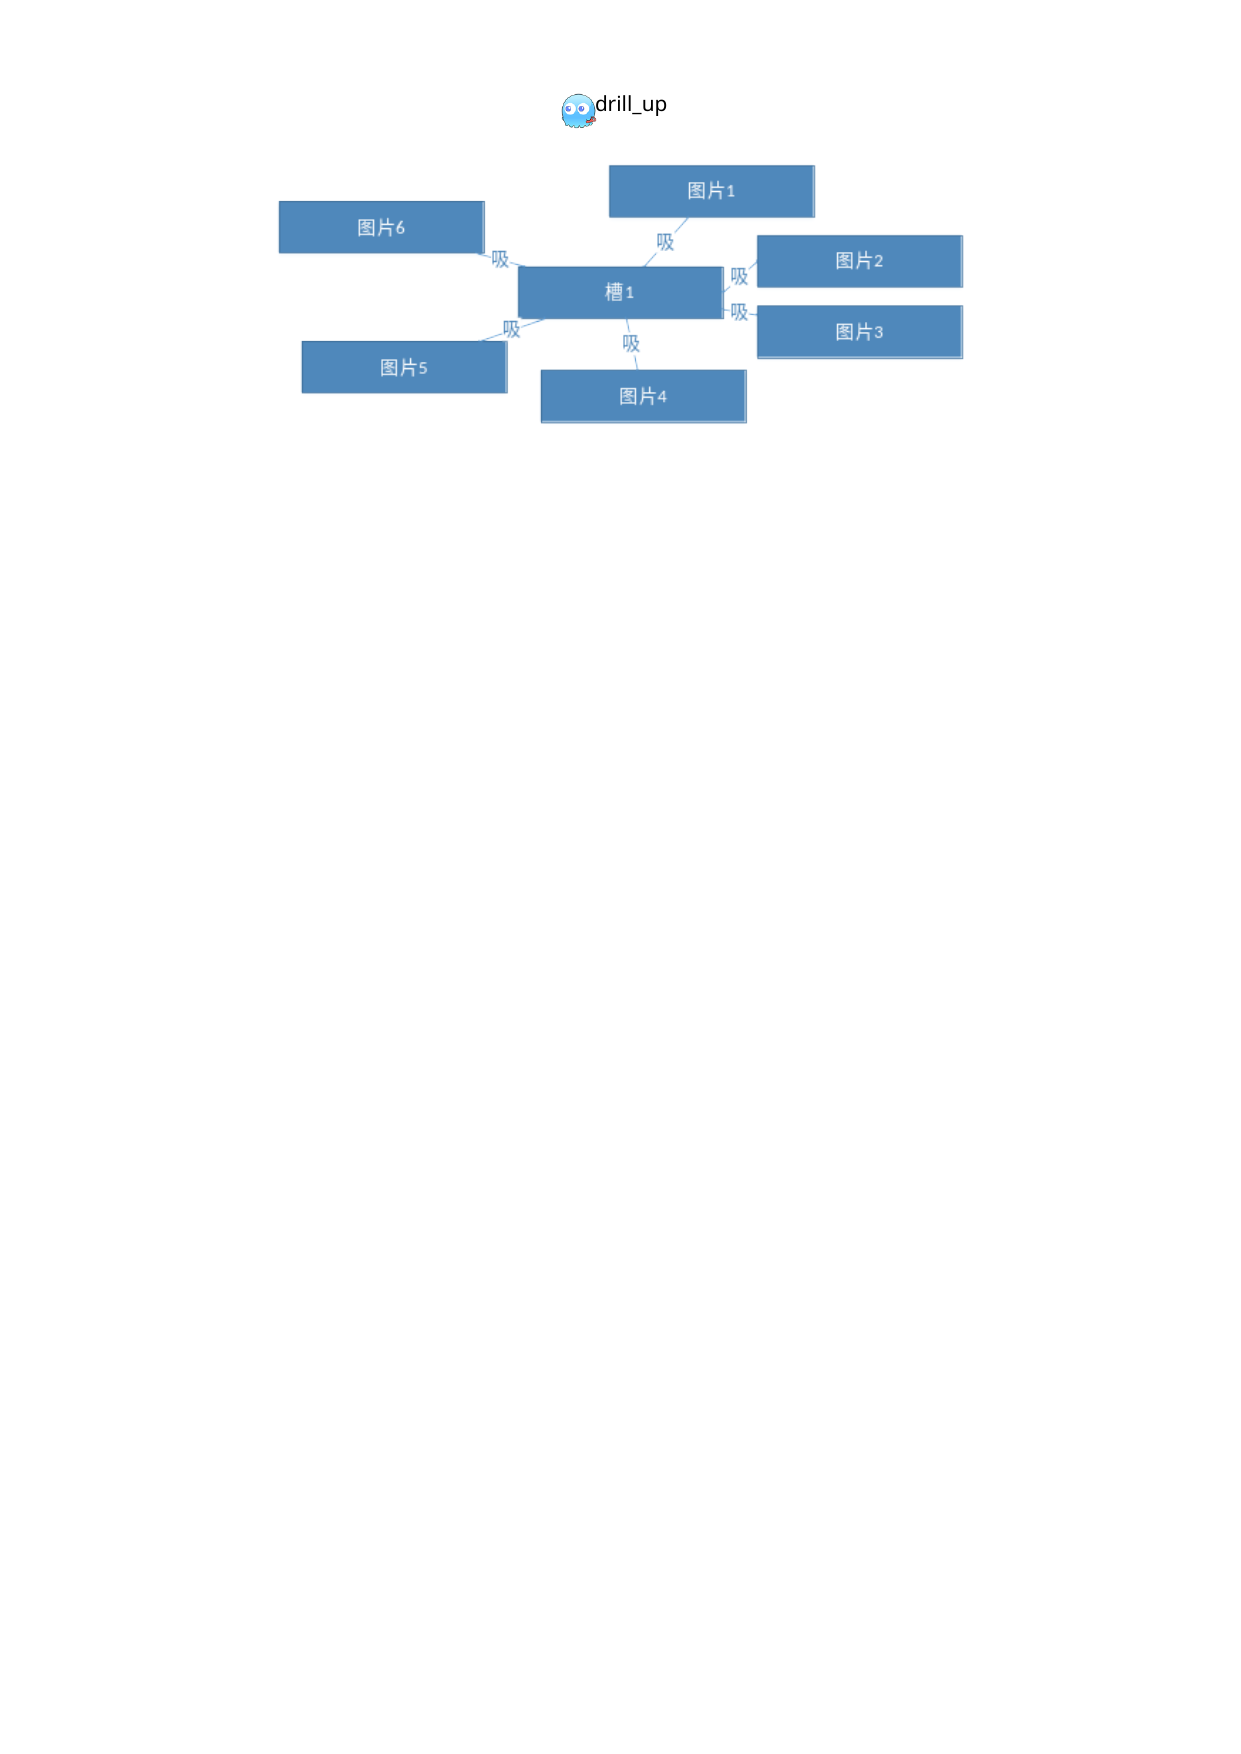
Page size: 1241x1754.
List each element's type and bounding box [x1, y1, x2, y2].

picture [556, 88, 597, 130]
